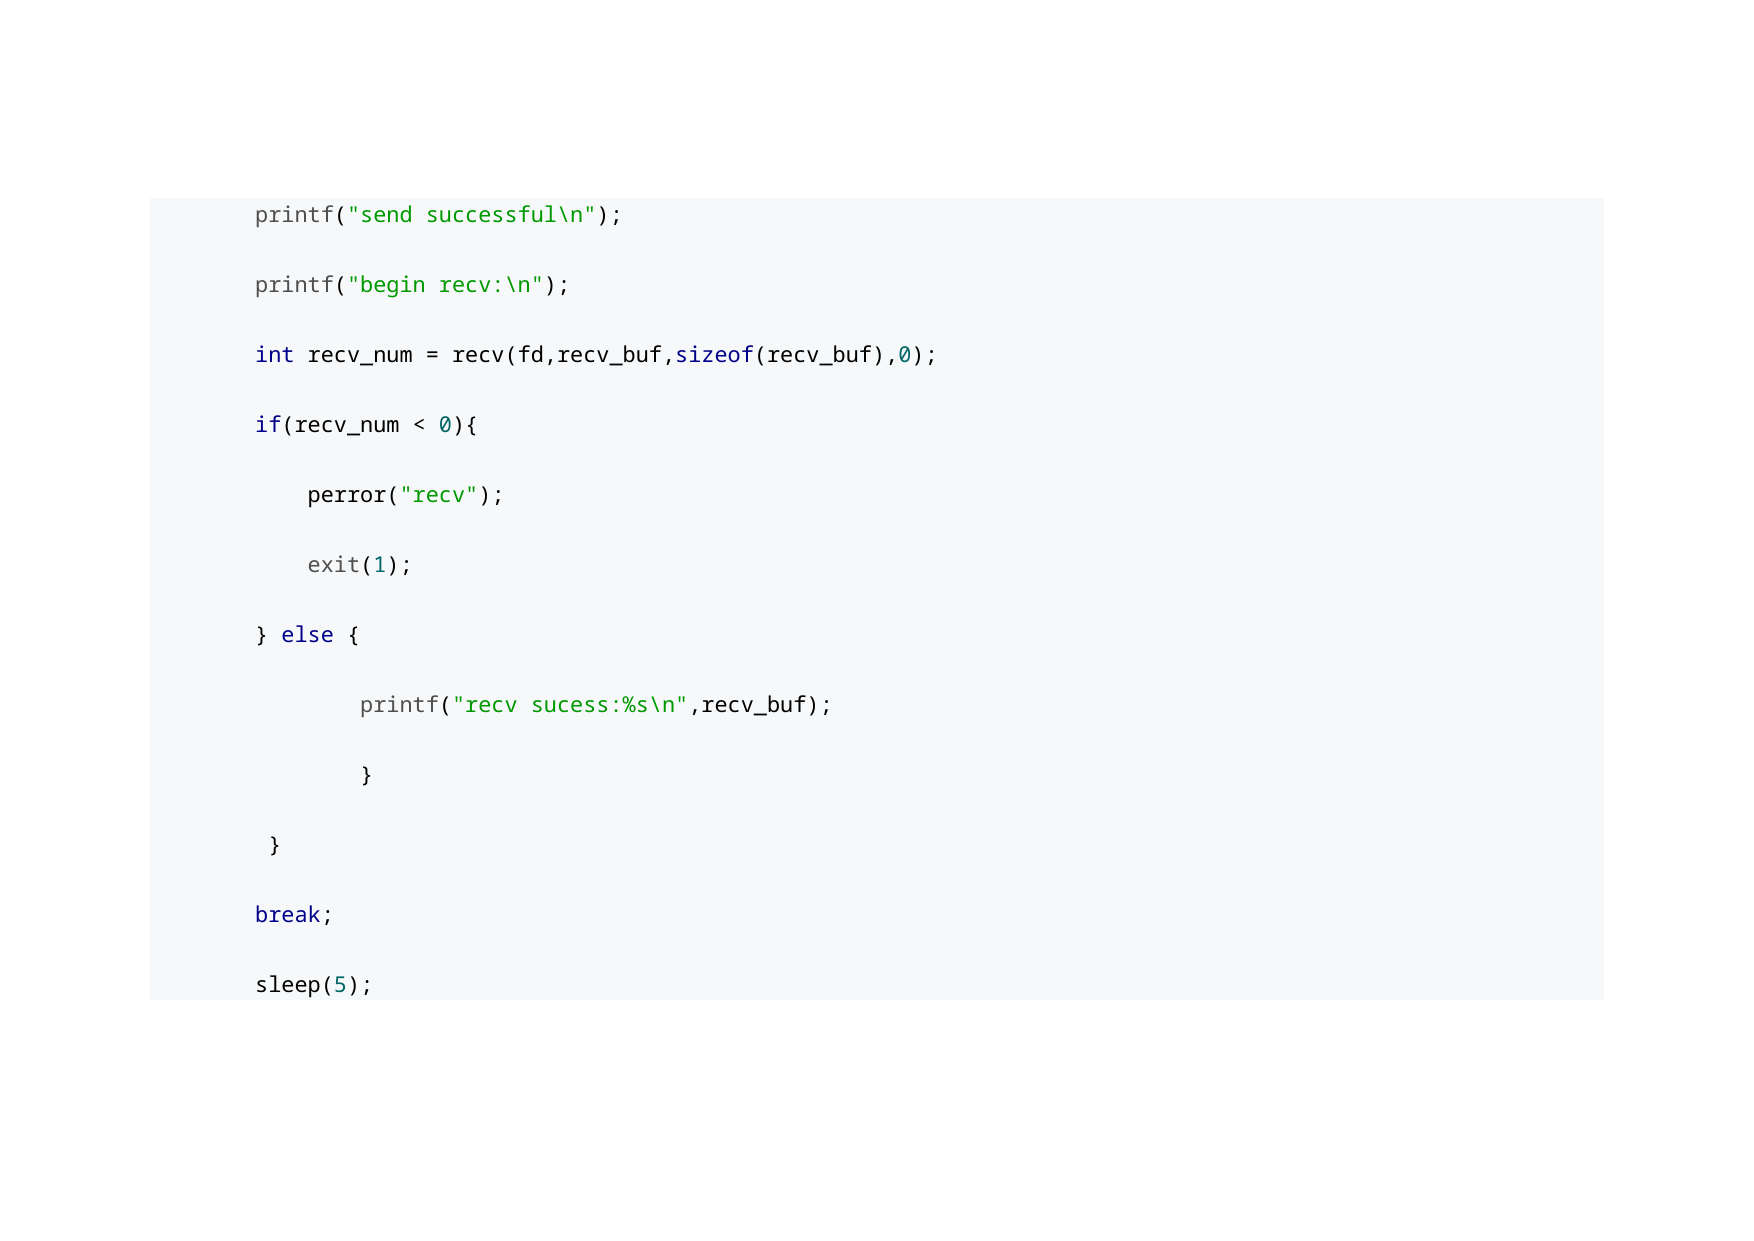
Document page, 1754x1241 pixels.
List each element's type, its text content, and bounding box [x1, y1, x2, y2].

text } [150, 828, 1604, 860]
text } else { [150, 618, 1604, 650]
text break; [150, 898, 1604, 930]
text } [150, 758, 1604, 790]
text exit(1); [150, 548, 1604, 580]
text sleep(5); [150, 968, 1604, 1000]
text printf("send successful\n"); [150, 198, 1604, 230]
text printf("recv sucess:%s\n",recv_buf); [150, 688, 1604, 720]
text perror("recv"); [150, 478, 1604, 510]
text printf("begin recv:\n"); [150, 268, 1604, 300]
text if(recv_num < 0){ [150, 408, 1604, 440]
text int recv_num = recv(fd,recv_buf,sizeof(recv_buf),0); [150, 338, 1604, 370]
